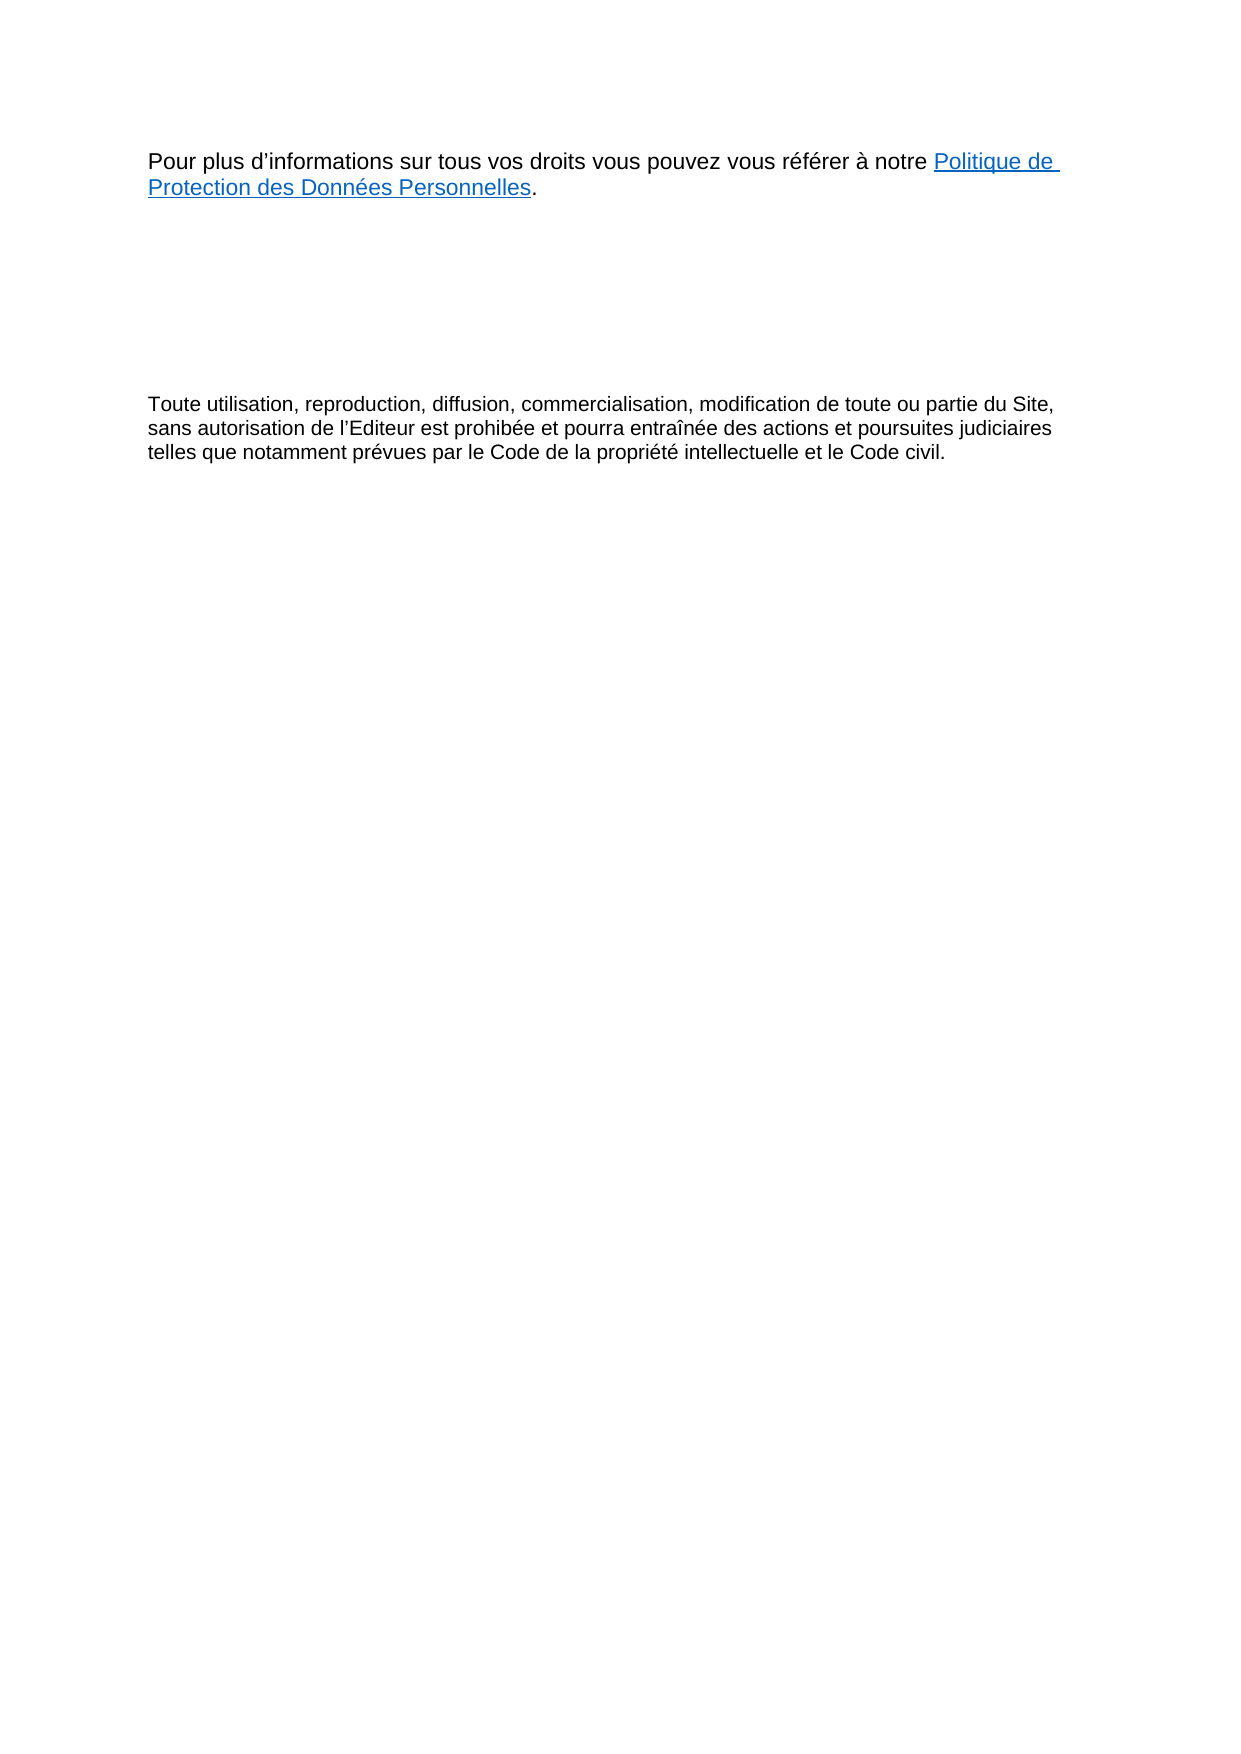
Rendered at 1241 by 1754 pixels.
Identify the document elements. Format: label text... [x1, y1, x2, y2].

text telles que notamment prévues par le Code de la propriété intellectuelle et le Code civil. [148, 440, 1093, 464]
text Pour plus d’informations sur tous vos droits vous pouvez vous référer à notre Politique de Protection des Données Personnelles. [148, 148, 1093, 200]
text Toute utilisation, reproduction, diffusion, commercialisation, modification de toute ou partie du Site, [148, 392, 1093, 416]
text sans autorisation de l’Editeur est prohibée et pourra entraînée des actions et poursuites judiciaires [148, 416, 1093, 440]
